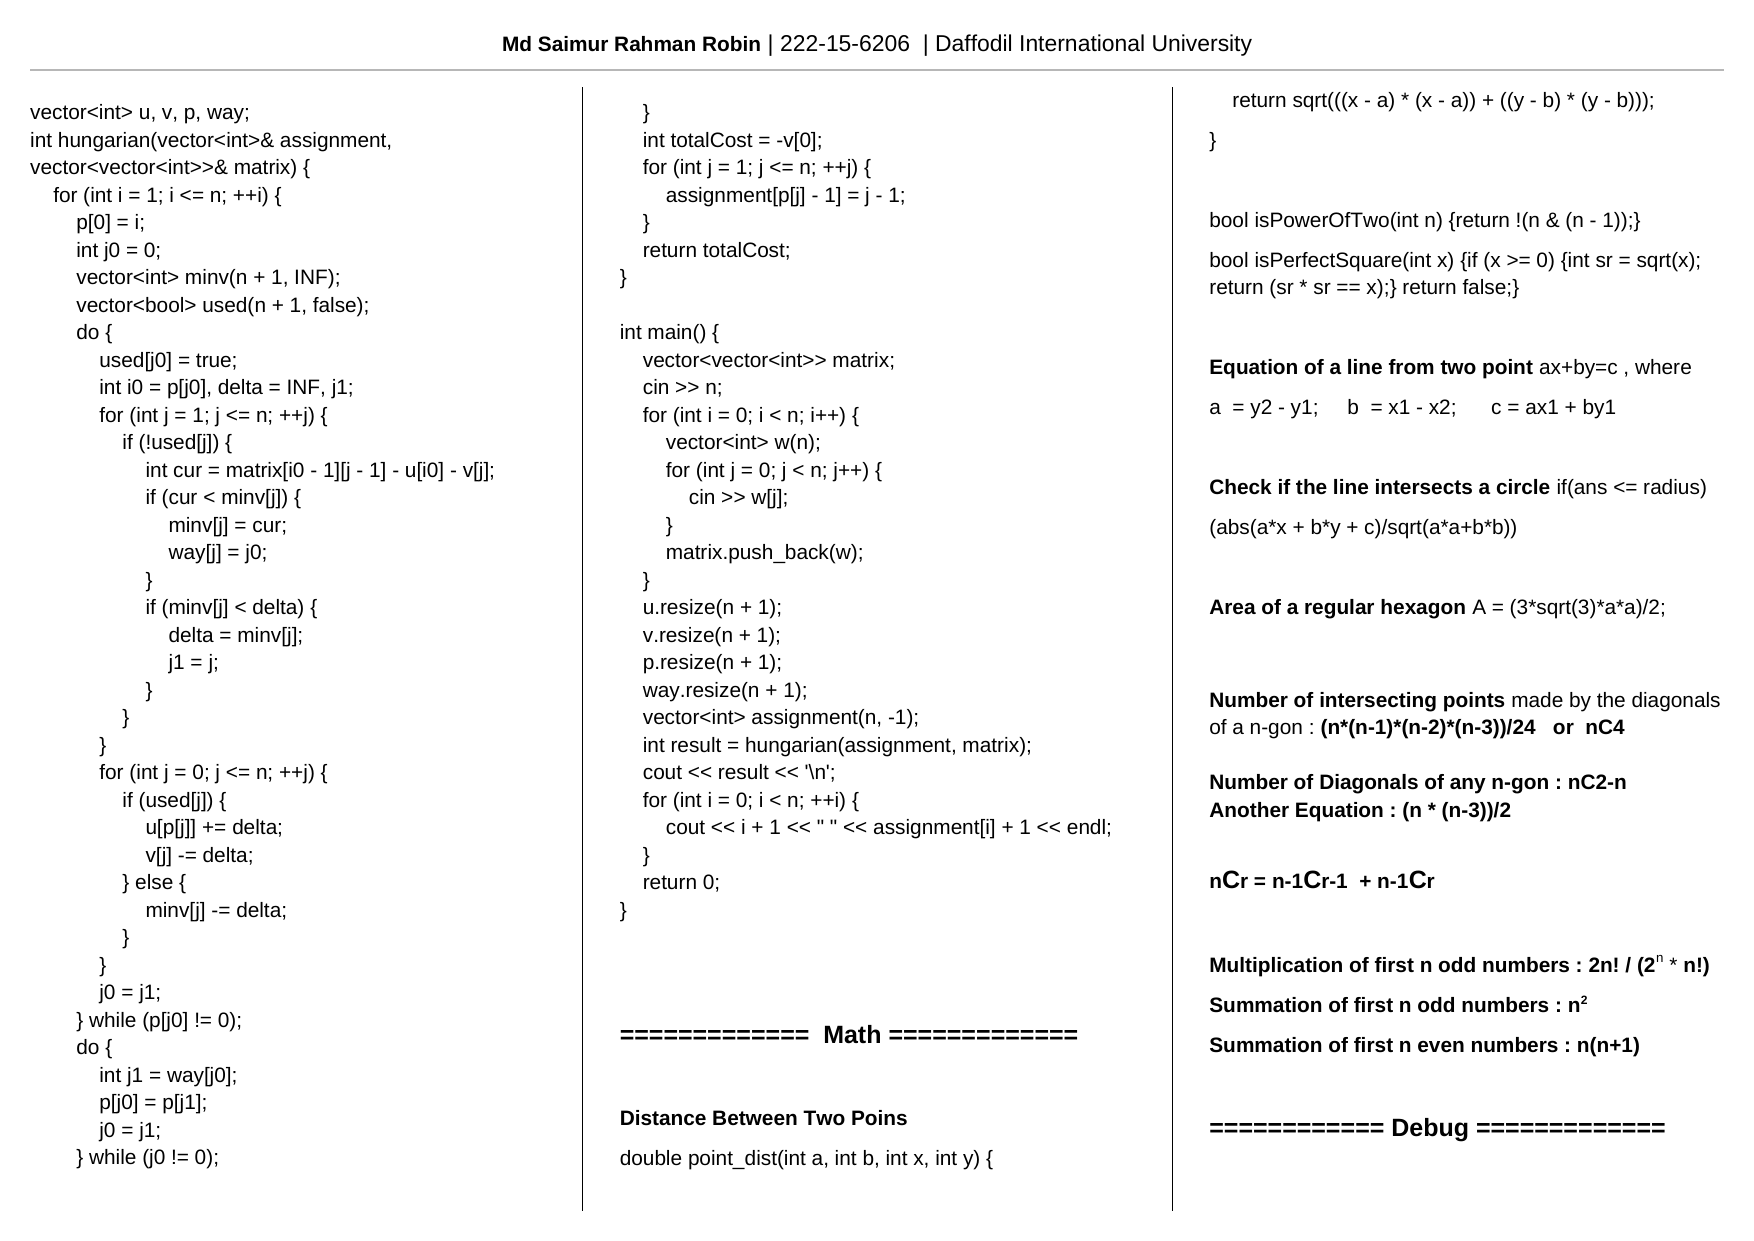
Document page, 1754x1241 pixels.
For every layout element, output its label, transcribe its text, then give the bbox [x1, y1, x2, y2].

text way[j] = j0; [17, 527, 557, 555]
text do { [17, 1022, 557, 1050]
text int totalCost = -v[0]; [607, 115, 1147, 142]
text for (int j = 0; j < n; j++) { [607, 445, 1147, 472]
text } [607, 197, 1147, 225]
text Summation of first n even numbers : n(n+1) [1197, 1033, 1736, 1070]
text (abs(a*x + b*y + c)/sqrt(a*a+b*b)) [1197, 515, 1736, 551]
text int hungarian(vector<int>& assignment, vector<vector<int>>& matrix) { [17, 115, 557, 170]
text int cur = matrix[i0 - 1][j - 1] - u[i0] - v[j]; [17, 445, 557, 472]
text ============ Debug ============= [1197, 1113, 1736, 1154]
text v[j] -= delta; [17, 830, 557, 857]
text Equation of a line from two point ax+by=c , where [1197, 355, 1736, 391]
text if (cur < minv[j]) { [17, 472, 557, 500]
text u.resize(n + 1); [607, 582, 1147, 610]
text Summation of first n odd numbers : n2 [1197, 993, 1736, 1030]
text } else { [17, 857, 557, 885]
text } [17, 912, 557, 940]
text } [607, 252, 1147, 289]
text delta = minv[j]; [17, 610, 557, 637]
text if (!used[j]) { [17, 417, 557, 445]
text int main() { [607, 307, 1147, 335]
text vector<bool> used(n + 1, false); [17, 280, 557, 307]
text Multiplication of first n odd numbers : 2n! / (2n * n!) [1197, 951, 1736, 989]
text return totalCost; [607, 225, 1147, 252]
text a = y2 - y1; b = x1 - x2; c = ax1 + by1 [1197, 395, 1736, 431]
text int j0 = 0; [17, 225, 557, 252]
text for (int j = 1; j <= n; ++j) { [17, 390, 557, 417]
text cout << i + 1 << " " << assignment[i] + 1 << endl; [607, 802, 1147, 830]
text minv[j] -= delta; [17, 885, 557, 912]
text vector<int> assignment(n, -1); [607, 692, 1147, 720]
text way.resize(n + 1); [607, 665, 1147, 692]
text for (int i = 0; i < n; ++i) { [607, 775, 1147, 802]
text p[0] = i; [17, 197, 557, 225]
text vector<int> w(n); [607, 417, 1147, 445]
text } [607, 87, 1147, 115]
text p[j0] = p[j1]; [17, 1077, 557, 1105]
text vector<int> minv(n + 1, INF); [17, 252, 557, 280]
text } [607, 555, 1147, 582]
text used[j0] = true; [17, 335, 557, 362]
text assignment[p[j] - 1] = j - 1; [607, 170, 1147, 197]
text if (used[j]) { [17, 775, 557, 802]
text } while (p[j0] != 0); [17, 995, 557, 1022]
text vector<int> u, v, p, way; [17, 87, 557, 115]
text cin >> n; [607, 362, 1147, 390]
text Number of Diagonals of any n-gon : nC2-n [1197, 757, 1736, 785]
text for (int j = 0; j <= n; ++j) { [17, 747, 557, 775]
text } [607, 830, 1147, 857]
text ============= Math ============= [607, 1020, 1147, 1061]
text } while (j0 != 0); [17, 1132, 557, 1181]
text v.resize(n + 1); [607, 610, 1147, 637]
text double point_dist(int a, int b, int x, int y) { [607, 1146, 1147, 1182]
text if (minv[j] < delta) { [17, 582, 557, 610]
text bool isPowerOfTwo(int n) {return !(n & (n - 1));} [1197, 207, 1736, 244]
text int result = hungarian(assignment, matrix); [607, 720, 1147, 747]
text } [607, 885, 1147, 921]
text } [607, 500, 1147, 527]
text Check if the line intersects a circle if(ans <= radius) [1197, 475, 1736, 511]
text cout << result << '\n'; [607, 747, 1147, 775]
text } [17, 720, 557, 747]
text Number of intersecting points made by the diagonals of a n-gon : (n*(n-1)*(n-2)*(n-3))/24 or nC4 [1197, 675, 1736, 739]
text matrix.push_back(w); [607, 527, 1147, 555]
text } [17, 555, 557, 582]
text Another Equation : (n * (n-3))/2 [1197, 785, 1736, 821]
text vector<vector<int>> matrix; [607, 335, 1147, 362]
text cin >> w[j]; [607, 472, 1147, 500]
text return 0; [607, 857, 1147, 885]
text j0 = j1; [17, 967, 557, 995]
text j1 = j; [17, 637, 557, 665]
text int i0 = p[j0], delta = INF, j1; [17, 362, 557, 390]
text return sqrt(((x - a) * (x - a)) + ((y - b) * (y - b))); [1197, 87, 1736, 124]
text int j1 = way[j0]; [17, 1050, 557, 1077]
text minv[j] = cur; [17, 500, 557, 527]
text Area of a regular hexagon A = (3*sqrt(3)*a*a)/2; [1197, 595, 1736, 631]
text do { [17, 307, 557, 335]
text } [17, 692, 557, 720]
text Distance Between Two Poins [607, 1106, 1147, 1142]
text u[p[j]] += delta; [17, 802, 557, 830]
text j0 = j1; [17, 1105, 557, 1132]
text for (int j = 1; j <= n; ++j) { [607, 142, 1147, 170]
text } [17, 665, 557, 692]
text nCr = n-1Cr-1 + n-1Cr [1197, 865, 1736, 906]
text } [1197, 127, 1736, 164]
text p.resize(n + 1); [607, 637, 1147, 665]
text } [17, 940, 557, 967]
text for (int i = 0; i < n; i++) { [607, 390, 1147, 417]
text for (int i = 1; i <= n; ++i) { [17, 170, 557, 197]
text bool isPerfectSquare(int x) {if (x >= 0) {int sr = sqrt(x); return (sr * sr == x);} return false;} [1197, 247, 1736, 311]
